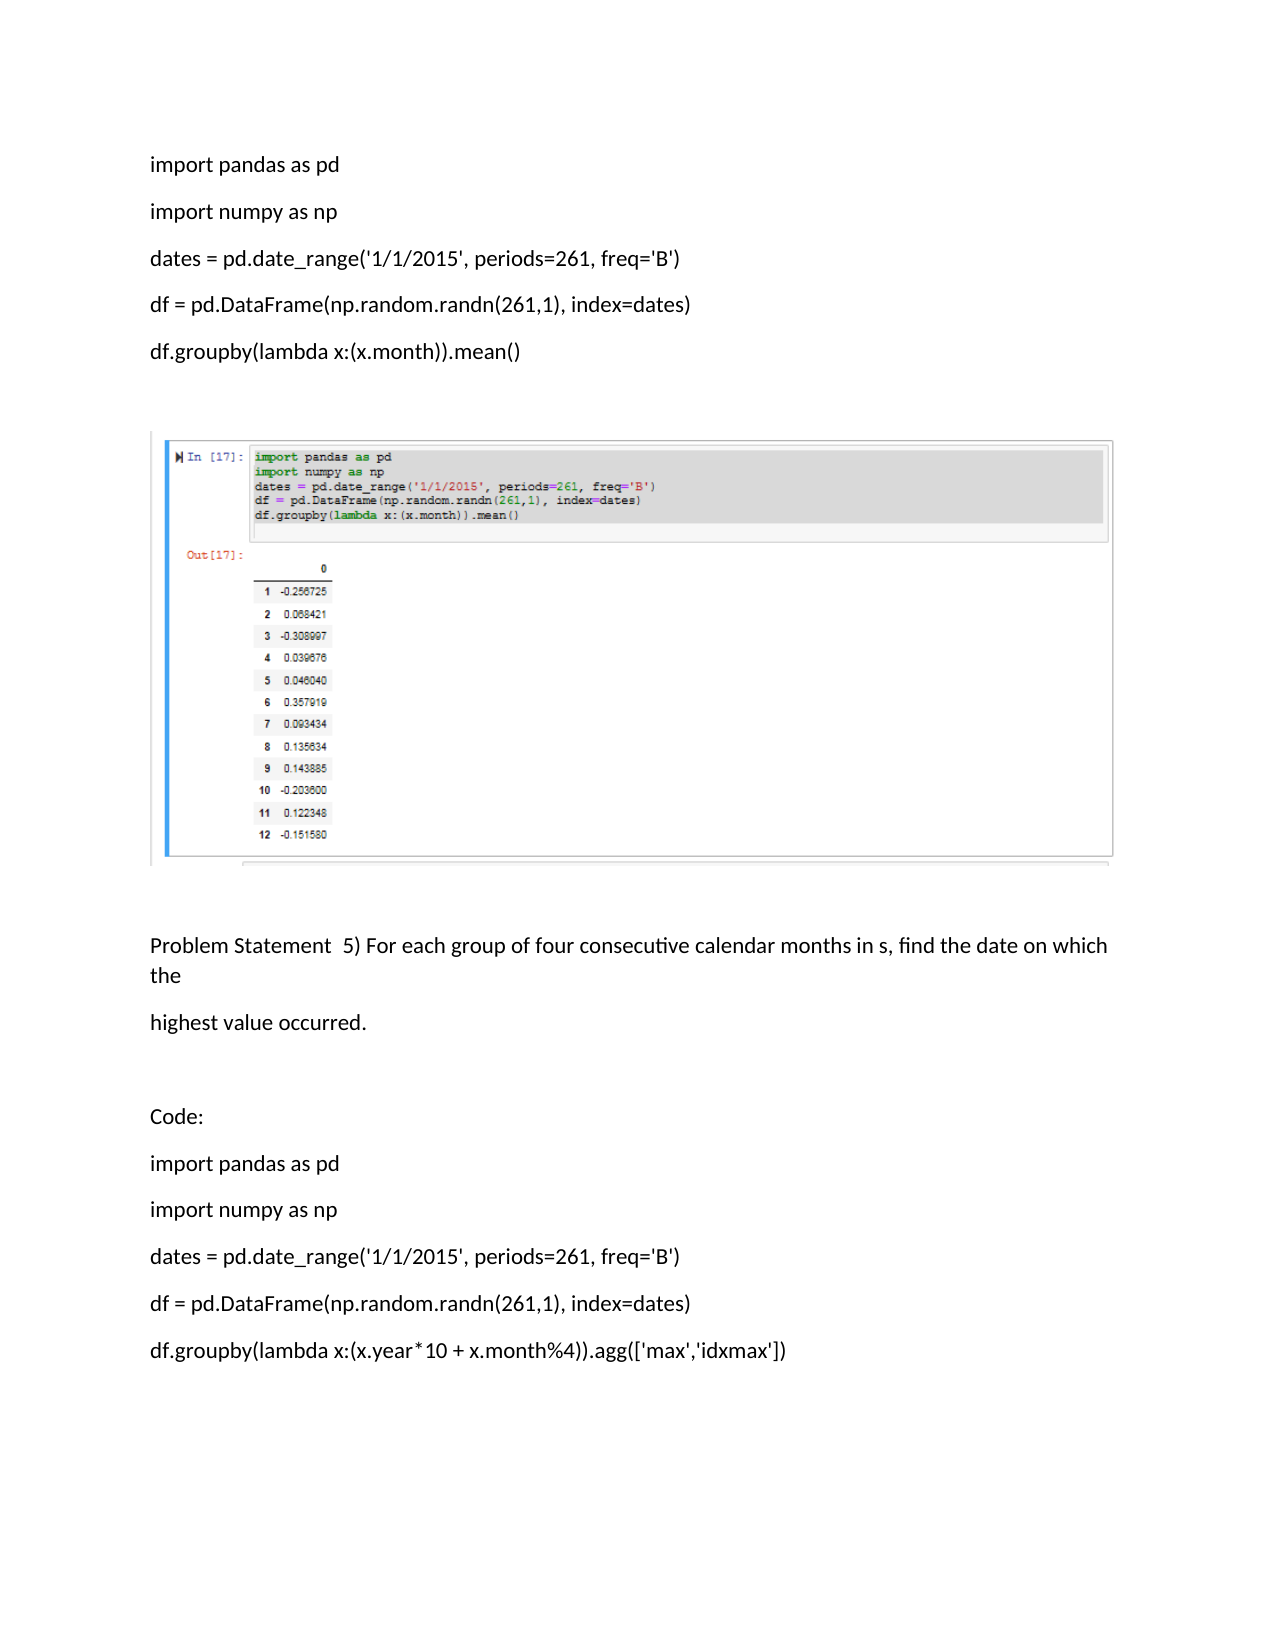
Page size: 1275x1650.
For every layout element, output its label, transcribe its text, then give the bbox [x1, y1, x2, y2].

text df.groupby(lambda x:(x.year*10 + x.month%4)).agg(['max','idxmax']) [150, 1336, 1125, 1364]
text dates = pd.date_range('1/1/2015', periods=261, freq='B') [150, 244, 1125, 272]
text df = pd.DataFrame(np.random.randn(261,1), index=dates) [150, 291, 1125, 319]
picture [150, 431, 1125, 866]
text df = pd.DataFrame(np.random.randn(261,1), index=dates) [150, 1289, 1125, 1317]
text df.groupby(lambda x:(x.month)).mean() [150, 337, 1125, 366]
text import pandas as pd [150, 150, 1125, 178]
text dates = pd.date_range('1/1/2015', periods=261, freq='B') [150, 1242, 1125, 1270]
text import pandas as pd [150, 1149, 1125, 1177]
text highest value occurred. [150, 1008, 1125, 1036]
text import numpy as np [150, 197, 1125, 225]
text Code: [150, 1102, 1125, 1130]
text Problem Statement 5) For each group of four consecutive calendar months in s, find the date on which the [150, 931, 1125, 989]
text import numpy as np [150, 1196, 1125, 1223]
